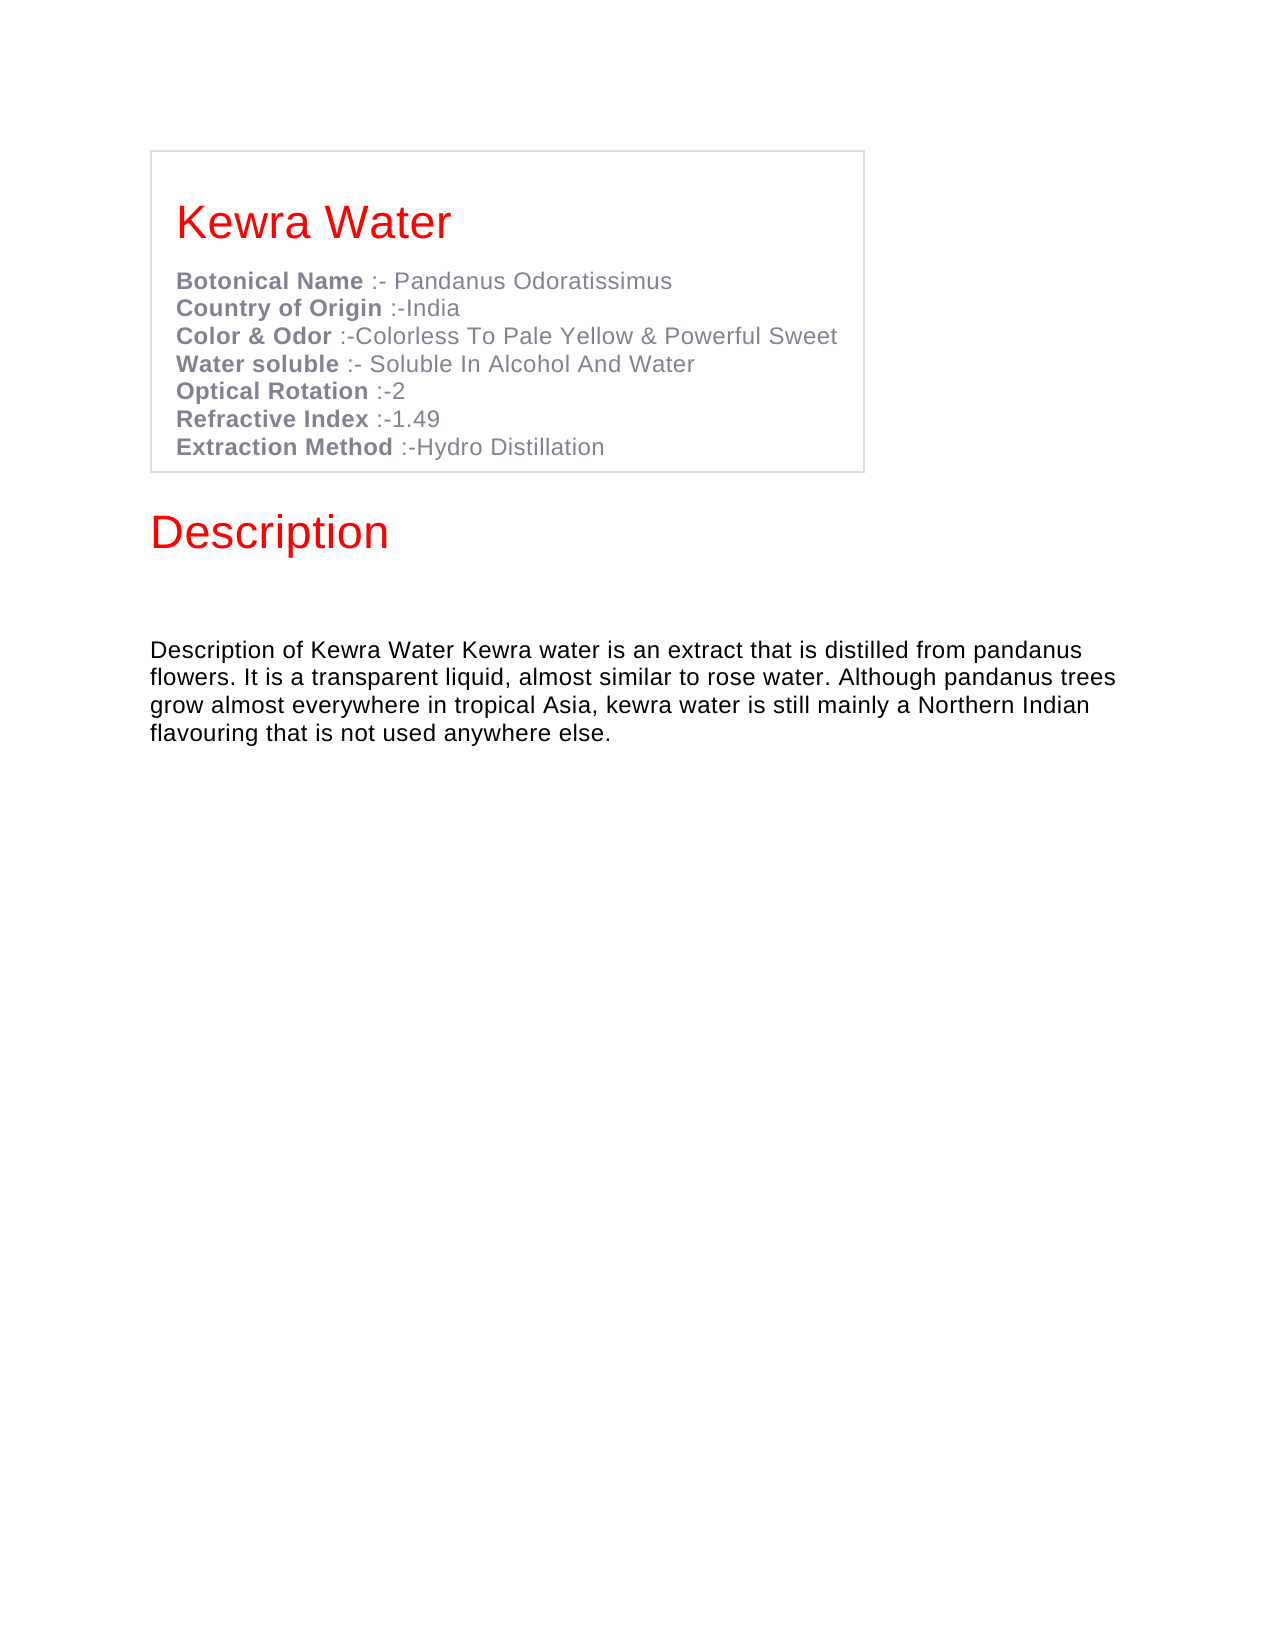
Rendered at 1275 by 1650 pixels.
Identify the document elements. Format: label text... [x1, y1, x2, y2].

table_header Kewra Water Botonical Name :- Pandanus Odoratissimus Country of Origin :-India Color & Odor :-Colorless To Pale Yellow & Powerful Sweet Water soluble :- Soluble In Alcohol And Water Optical Rotation :-2 Refractive Index :-1.49 Extraction Method :-Hydro Distillation [152, 152, 863, 471]
text Description [150, 504, 1125, 558]
text Description of Kewra Water Kewra water is an extract that is distilled from pandanus flowers. It is a transparent liquid, almost similar to rose water. Although pandanus trees grow almost everywhere in tropical Asia, kewra water is still mainly a Northern Indian flavouring that is not used anywhere else. [150, 636, 1125, 746]
